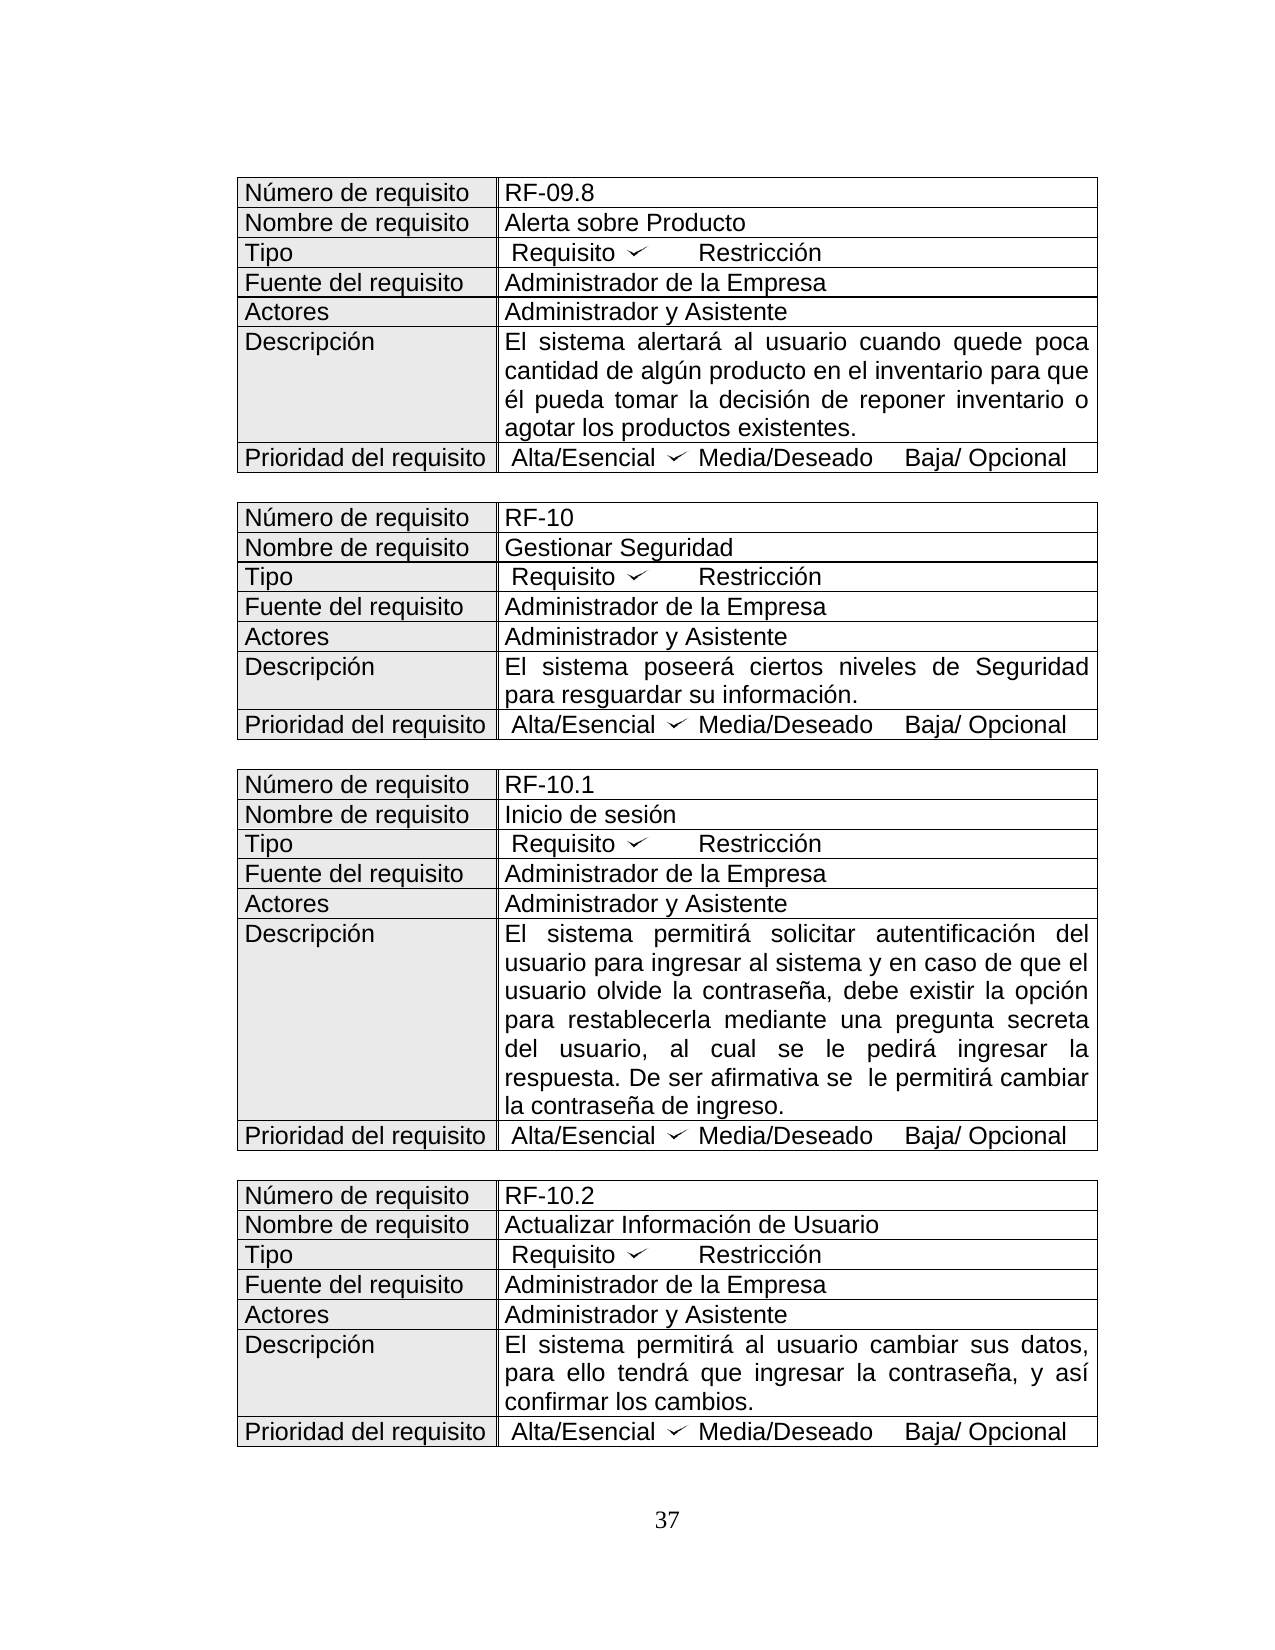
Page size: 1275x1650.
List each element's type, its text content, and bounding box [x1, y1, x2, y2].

table_cell Tipo [238, 830, 496, 858]
table_cell Actores [238, 1300, 496, 1329]
table_cell Administrador de la Empresa [499, 1270, 1097, 1299]
table_cell Descripción [238, 1330, 496, 1416]
table_cell Descripción [238, 327, 496, 442]
table_cell Requisito [499, 563, 684, 591]
table_cell Alta/Esencial [499, 443, 684, 472]
table_cell El sistema permitirá al usuario cambiar sus datos, para ello tendrá que ingresar la contraseña, y así confirmar los cambios. [499, 1330, 1097, 1416]
table_header RF-09.8 [499, 178, 1097, 207]
table_cell Requisito [499, 238, 684, 267]
table_cell Administrador y Asistente [499, 298, 1097, 326]
picture [622, 831, 654, 853]
table_header Número de requisito [238, 1181, 496, 1209]
table_cell Restricción [684, 563, 1097, 591]
table_cell Actores [238, 622, 496, 651]
table_cell Restricción [684, 1240, 1097, 1269]
table_cell Fuente del requisito [238, 268, 496, 296]
table_cell Administrador de la Empresa [499, 592, 1097, 621]
table_cell Media/Deseado [684, 443, 890, 472]
table_header Número de requisito [238, 503, 496, 532]
table_cell Nombre de requisito [238, 533, 496, 561]
table_cell Requisito [499, 830, 684, 858]
table_cell Restricción [684, 830, 1097, 858]
table_header Número de requisito [238, 770, 496, 799]
table_cell Prioridad del requisito [238, 1417, 496, 1446]
table_cell Alerta sobre Producto [499, 208, 1097, 237]
table_cell Alta/Esencial [499, 710, 684, 739]
table_cell Nombre de requisito [238, 800, 496, 828]
picture [662, 712, 694, 734]
table_header RF-10.1 [499, 770, 1097, 799]
picture [622, 563, 654, 586]
table_cell El sistema alertará al usuario cuando quede poca cantidad de algún producto en el inventario para que él pueda tomar la decisión de reponer inventario o agotar los productos existentes. [499, 327, 1097, 442]
table_cell Nombre de requisito [238, 208, 496, 237]
table_cell El sistema poseerá ciertos niveles de Seguridad para resguardar su información. [499, 652, 1097, 709]
table_cell Alta/Esencial [499, 1121, 684, 1150]
table_cell Gestionar Seguridad [499, 533, 1097, 561]
picture [622, 239, 654, 262]
table_cell Media/Deseado [684, 1121, 890, 1150]
table_cell Restricción [684, 238, 1097, 267]
table_cell Descripción [238, 919, 496, 1120]
table_cell Actores [238, 298, 496, 326]
table_cell Baja/ Opcional [890, 1417, 1097, 1446]
table_cell Fuente del requisito [238, 1270, 496, 1299]
table_cell Nombre de requisito [238, 1211, 496, 1239]
table_header RF-10.2 [499, 1181, 1097, 1209]
table_cell Inicio de sesión [499, 800, 1097, 828]
table_cell Baja/ Opcional [890, 443, 1097, 472]
table_cell Tipo [238, 563, 496, 591]
table_cell Baja/ Opcional [890, 1121, 1097, 1150]
table_cell Tipo [238, 238, 496, 267]
table_cell Administrador y Asistente [499, 1300, 1097, 1329]
table_header Número de requisito [238, 178, 496, 207]
picture [662, 1418, 694, 1441]
table_cell Prioridad del requisito [238, 443, 496, 472]
table_cell El sistema permitirá solicitar autentificación del usuario para ingresar al sistema y en caso de que el usuario olvide la contraseña, debe existir la opción para restablecerla mediante una pregunta secreta del usuario, al cual se le pedirá ingresar la respuesta. De ser afirmativa se le permitirá cambiar la contraseña de ingreso. [499, 919, 1097, 1120]
table_cell Media/Deseado [684, 710, 890, 739]
table_cell Prioridad del requisito [238, 1121, 496, 1150]
table_cell Tipo [238, 1240, 496, 1269]
table_cell Prioridad del requisito [238, 710, 496, 739]
table_header RF-10 [499, 503, 1097, 532]
table_cell Alta/Esencial [499, 1417, 684, 1446]
table_cell Fuente del requisito [238, 859, 496, 888]
table_cell Descripción [238, 652, 496, 709]
table_cell Baja/ Opcional [890, 710, 1097, 739]
table_cell Media/Deseado [684, 1417, 890, 1446]
picture [662, 445, 694, 467]
table_cell Fuente del requisito [238, 592, 496, 621]
table_cell Actores [238, 889, 496, 918]
table_cell Requisito [499, 1240, 684, 1269]
table_cell Actualizar Información de Usuario [499, 1211, 1097, 1239]
picture [662, 1122, 694, 1145]
table_cell Administrador y Asistente [499, 622, 1097, 651]
table_cell Administrador de la Empresa [499, 268, 1097, 296]
table_cell Administrador y Asistente [499, 889, 1097, 918]
picture [622, 1241, 654, 1264]
table_cell Administrador de la Empresa [499, 859, 1097, 888]
